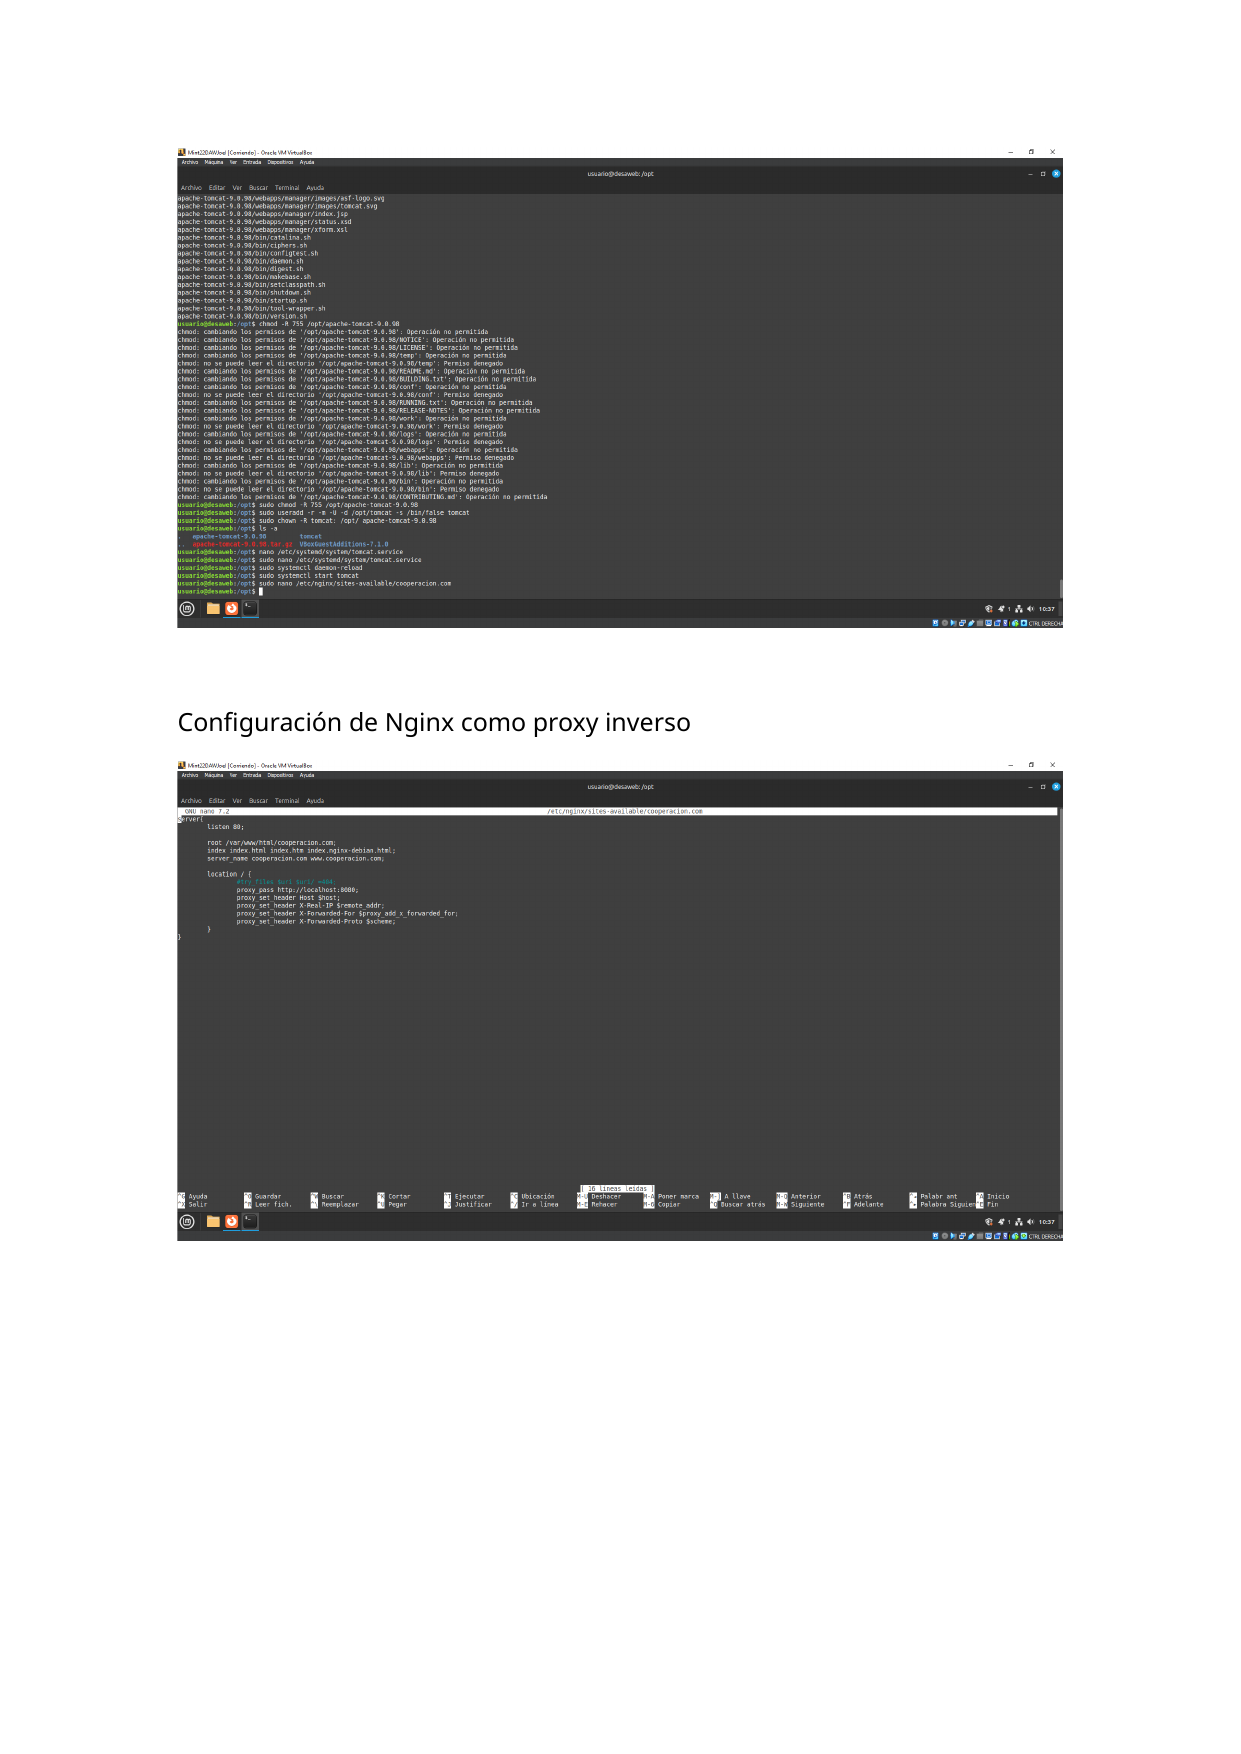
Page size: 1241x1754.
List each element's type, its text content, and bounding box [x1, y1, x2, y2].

text Configuración de Nginx como proxy inverso [177, 705, 1063, 739]
picture [177, 760, 1063, 1241]
picture [177, 147, 1063, 628]
